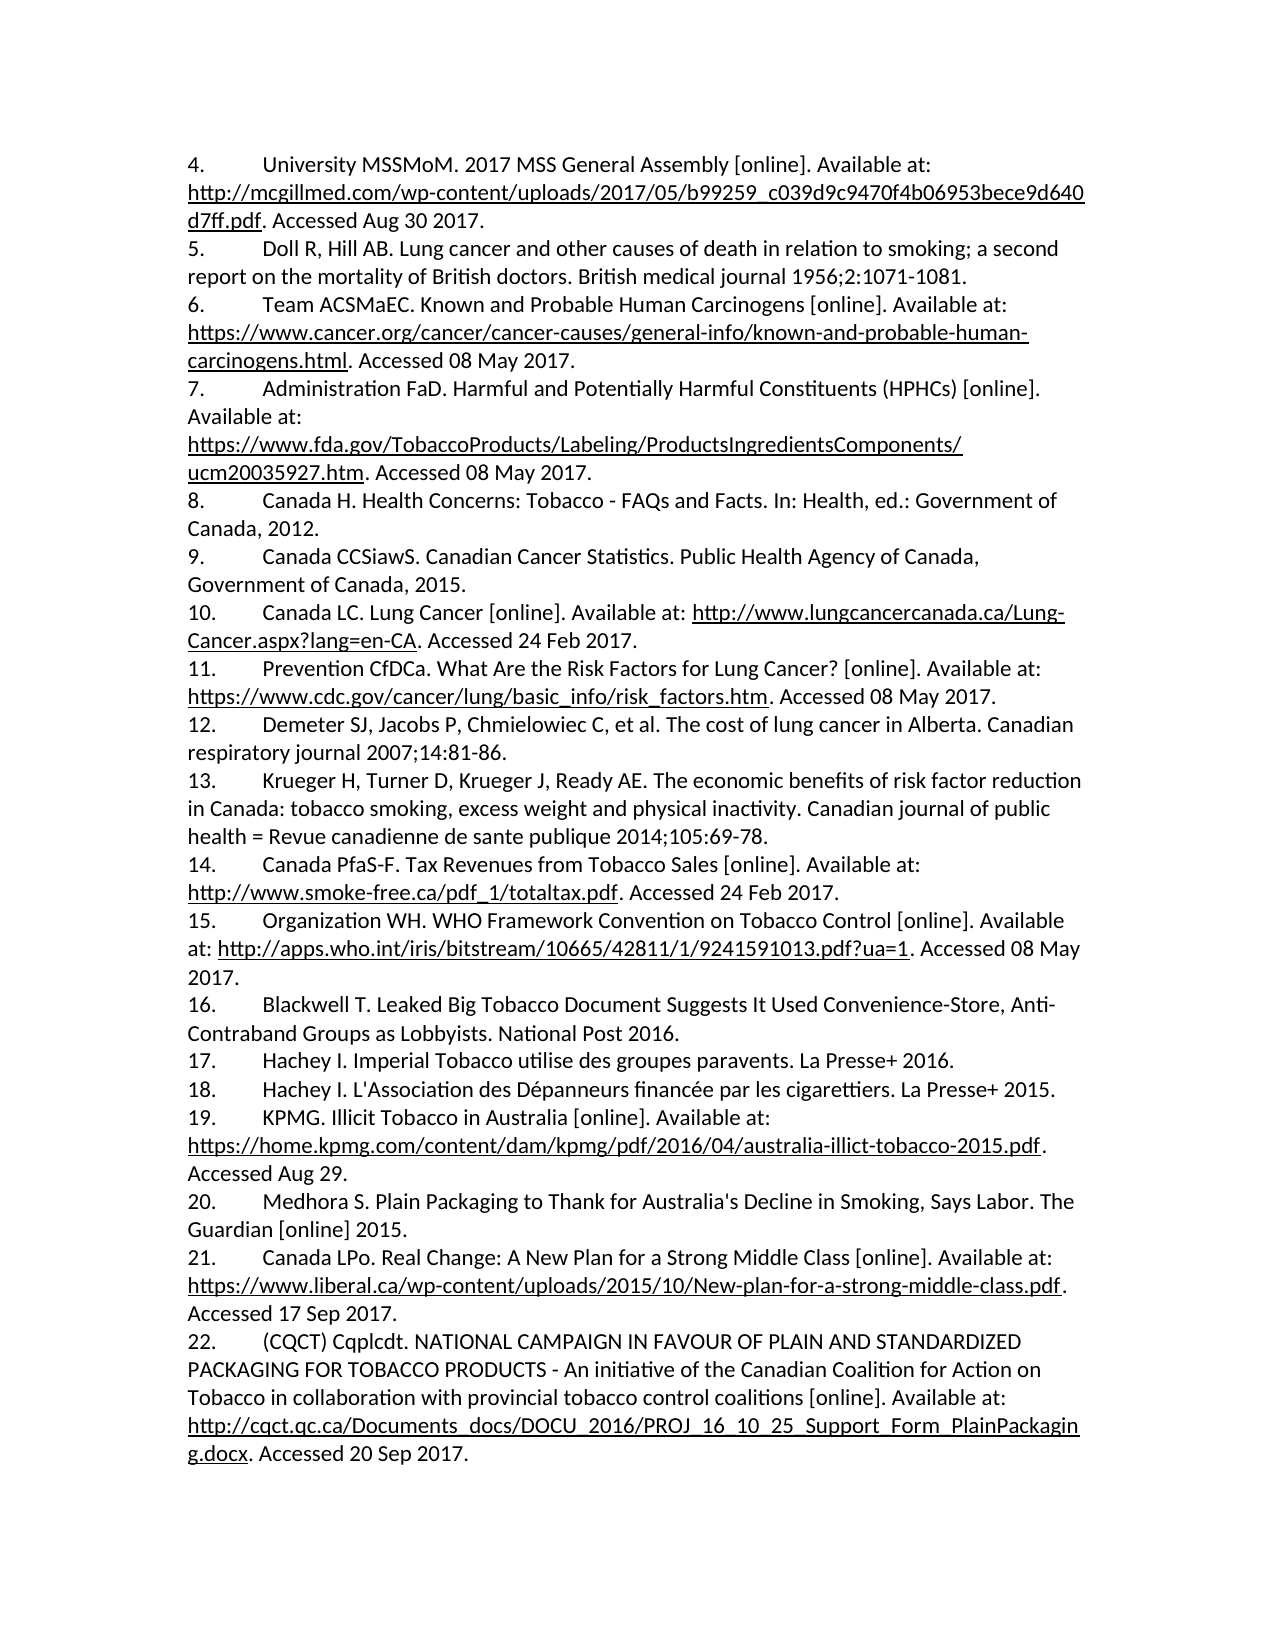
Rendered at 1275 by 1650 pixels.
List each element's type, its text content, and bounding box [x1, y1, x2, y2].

text 7. Administration FaD. Harmful and Potentially Harmful Constituents (HPHCs) [online]. Available at: https://www.fda.gov/TobaccoProducts/Labeling/ProductsIngredientsComponents/ucm20035927.htm. Accessed 08 May 2017. [187, 374, 1087, 486]
text 11. Prevention CfDCa. What Are the Risk Factors for Lung Cancer? [online]. Available at: https://www.cdc.gov/cancer/lung/basic_info/risk_factors.htm. Accessed 08 May 2017. [187, 654, 1087, 710]
text 18. Hachey I. L'Association des Dépanneurs financée par les cigarettiers. La Presse+ 2015. [187, 1075, 1087, 1103]
text 21. Canada LPo. Real Change: A New Plan for a Strong Middle Class [online]. Available at: https://www.liberal.ca/wp-content/uploads/2015/10/New-plan-for-a-strong-middle-class.pdf. Accessed 17 Sep 2017. [187, 1243, 1087, 1327]
text 17. Hachey I. Imperial Tobacco utilise des groupes paravents. La Presse+ 2016. [187, 1047, 1087, 1075]
text 16. Blackwell T. Leaked Big Tobacco Document Suggests It Used Convenience-Store, Anti-Contraband Groups as Lobbyists. National Post 2016. [187, 991, 1087, 1047]
text 19. KPMG. Illicit Tobacco in Australia [online]. Available at: https://home.kpmg.com/content/dam/kpmg/pdf/2016/04/australia-illict-tobacco-2015.pdf. Accessed Aug 29. [187, 1103, 1087, 1187]
text 13. Krueger H, Turner D, Krueger J, Ready AE. The economic benefits of risk factor reduction in Canada: tobacco smoking, excess weight and physical inactivity. Canadian journal of public health = Revue canadienne de sante publique 2014;105:69-78. [187, 766, 1087, 851]
text 20. Medhora S. Plain Packaging to Thank for Australia's Decline in Smoking, Says Labor. The Guardian [online] 2015. [187, 1187, 1087, 1243]
text 12. Demeter SJ, Jacobs P, Chmielowiec C, et al. The cost of lung cancer in Alberta. Canadian respiratory journal 2007;14:81-86. [187, 710, 1087, 766]
text 6. Team ACSMaEC. Known and Probable Human Carcinogens [online]. Available at: https://www.cancer.org/cancer/cancer-causes/general-info/known-and-probable-human-carcinogens.html. Accessed 08 May 2017. [187, 290, 1087, 374]
text 4. University MSSMoM. 2017 MSS General Assembly [online]. Available at: http://mcgillmed.com/wp-content/uploads/2017/05/b99259_c039d9c9470f4b06953bece9d640d7ff.pdf. Accessed Aug 30 2017. [187, 150, 1087, 234]
text 9. Canada CCSiawS. Canadian Cancer Statistics. Public Health Agency of Canada, Government of Canada, 2015. [187, 542, 1087, 598]
text 5. Doll R, Hill AB. Lung cancer and other causes of death in relation to smoking; a second report on the mortality of British doctors. British medical journal 1956;2:1071-1081. [187, 234, 1087, 290]
text 10. Canada LC. Lung Cancer [online]. Available at: http://www.lungcancercanada.ca/Lung-Cancer.aspx?lang=en-CA. Accessed 24 Feb 2017. [187, 598, 1087, 654]
text 22. (CQCT) Cqplcdt. NATIONAL CAMPAIGN IN FAVOUR OF PLAIN AND STANDARDIZED PACKAGING FOR TOBACCO PRODUCTS - An initiative of the Canadian Coalition for Action on Tobacco in collaboration with provincial tobacco control coalitions [online]. Available at: http://cqct.qc.ca/Documents_docs/DOCU_2016/PROJ_16_10_25_Support_Form_PlainPackaging.docx. Accessed 20 Sep 2017. [187, 1327, 1087, 1467]
text 8. Canada H. Health Concerns: Tobacco - FAQs and Facts. In: Health, ed.: Government of Canada, 2012. [187, 486, 1087, 542]
text 14. Canada PfaS-F. Tax Revenues from Tobacco Sales [online]. Available at: http://www.smoke-free.ca/pdf_1/totaltax.pdf. Accessed 24 Feb 2017. [187, 851, 1087, 907]
text 15. Organization WH. WHO Framework Convention on Tobacco Control [online]. Available at: http://apps.who.int/iris/bitstream/10665/42811/1/9241591013.pdf?ua=1. Accessed 08 May 2017. [187, 907, 1087, 991]
